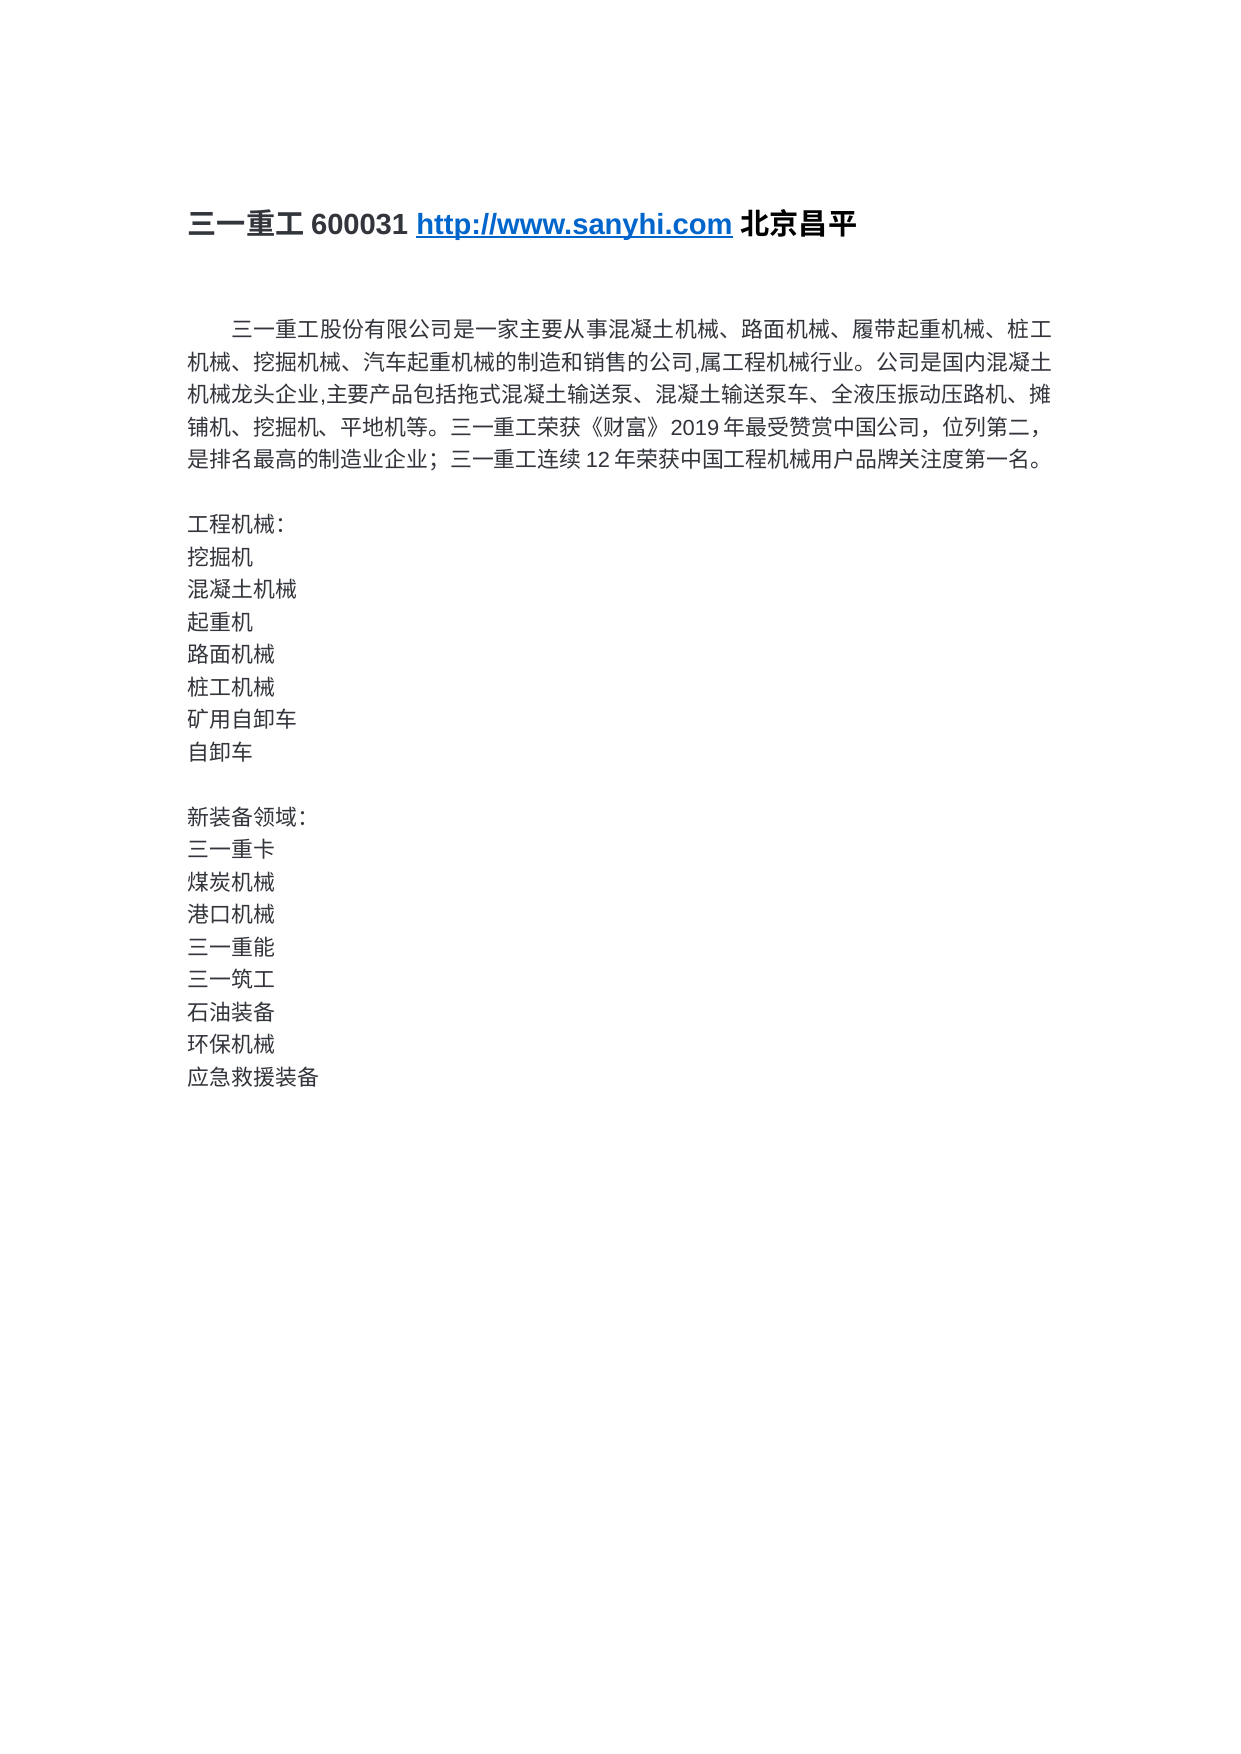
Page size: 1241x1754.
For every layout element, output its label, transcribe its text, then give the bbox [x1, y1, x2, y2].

text 路面机械 [187, 637, 1053, 669]
text 三一重能 [187, 929, 1053, 962]
text 三一重卡 [187, 832, 1053, 864]
subtitle 三一重工 600031 http://www.sanyhi.com 北京昌平 [187, 189, 1053, 254]
text 三一筑工 [187, 962, 1053, 994]
text 混凝土机械 [187, 572, 1053, 604]
text 矿用自卸车 [187, 702, 1053, 734]
text 应急救援装备 [187, 1059, 1053, 1092]
text 新装备领域： [187, 799, 1053, 832]
text 工程机械： [187, 507, 1053, 539]
text 港口机械 [187, 897, 1053, 929]
text 煤炭机械 [187, 864, 1053, 897]
text 三一重工股份有限公司是一家主要从事混凝土机械、路面机械、履带起重机械、桩工机械、挖掘机械、汽车起重机械的制造和销售的公司,属工程机械行业。公司是国内混凝土机械龙头企业,主要产品包括拖式混凝土输送泵、混凝土输送泵车、全液压振动压路机、摊铺机、挖掘机、平地机等。三一重工荣获《财富》2019年最受赞赏中国公司，位列第二，是排名最高的制造业企业；三一重工连续12年荣获中国工程机械用户品牌关注度第一名。 [187, 312, 1053, 474]
text 自卸车 [187, 734, 1053, 767]
text 石油装备 [187, 994, 1053, 1027]
text 起重机 [187, 604, 1053, 637]
text 环保机械 [187, 1027, 1053, 1059]
text 挖掘机 [187, 539, 1053, 572]
text 桩工机械 [187, 669, 1053, 702]
